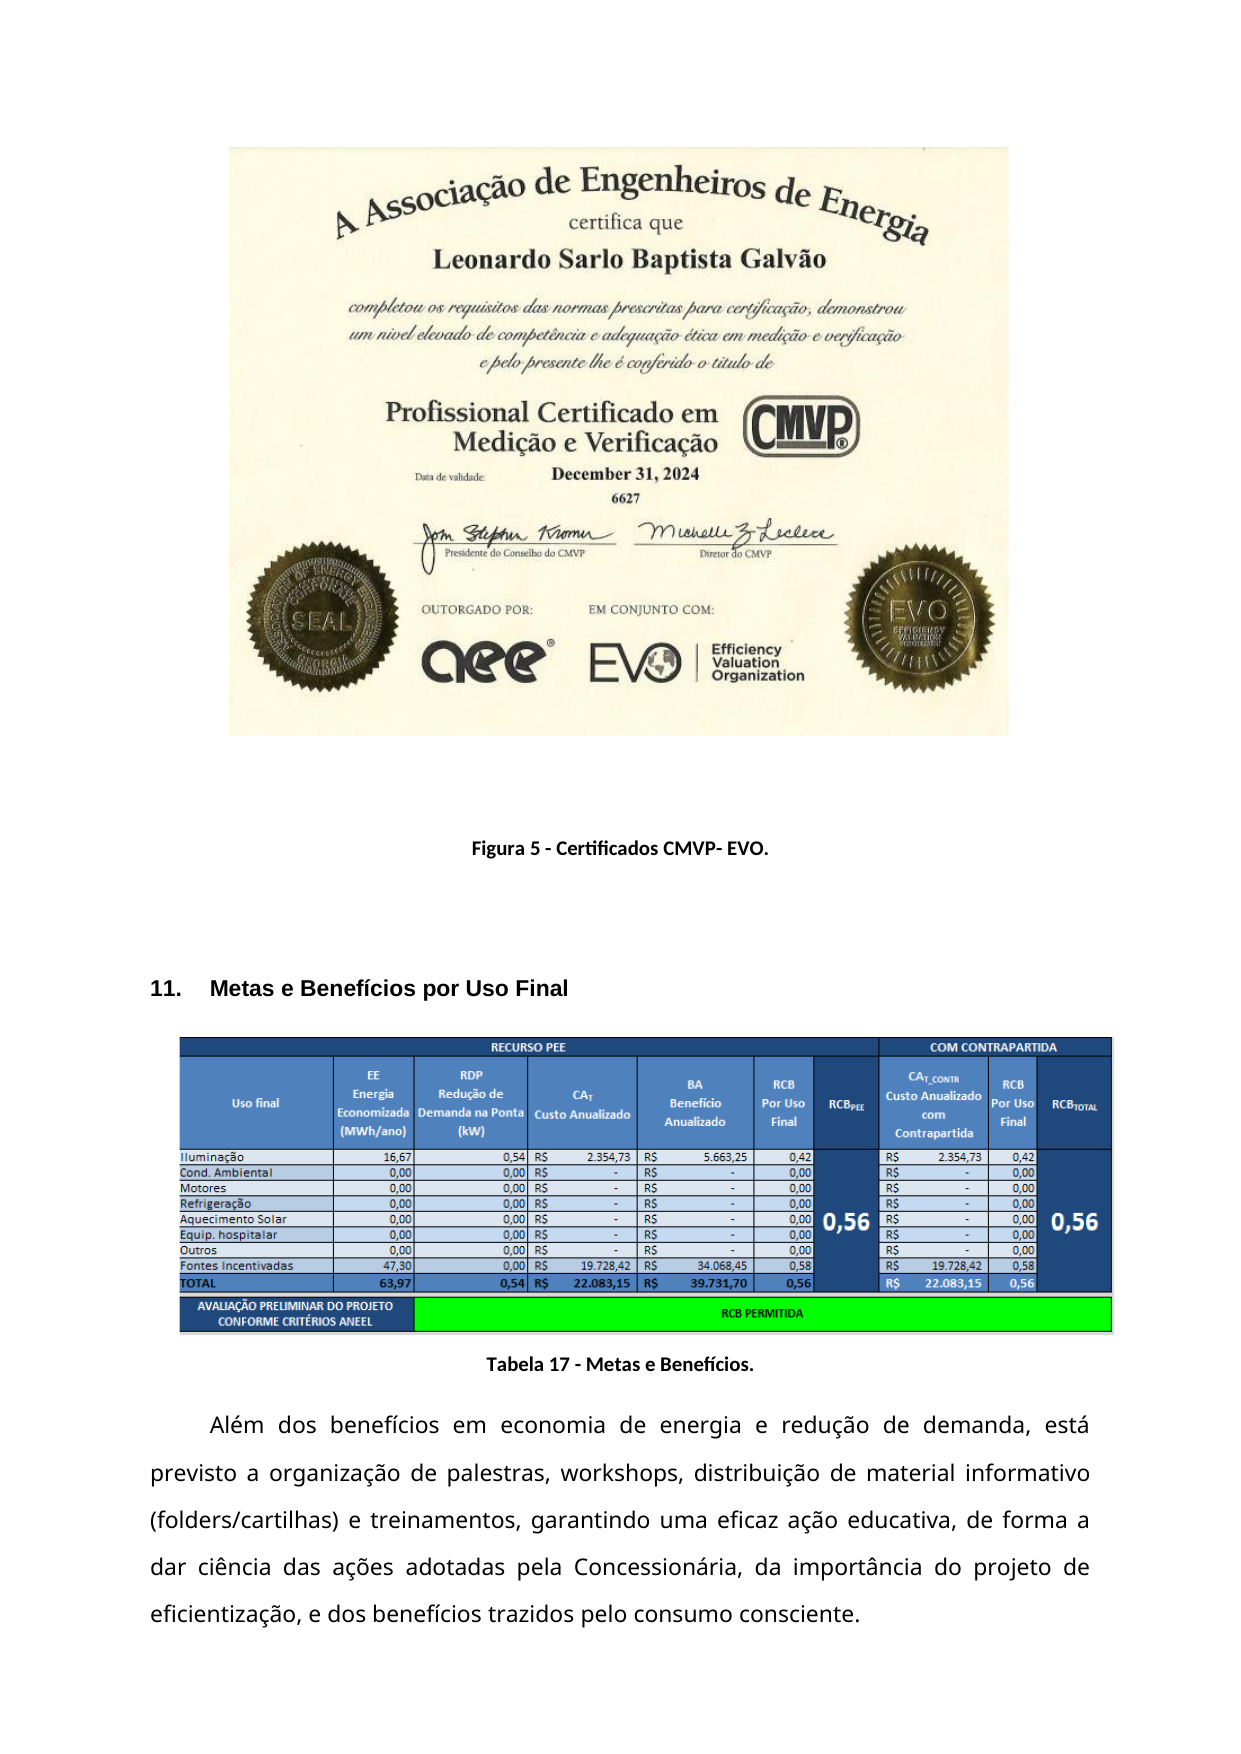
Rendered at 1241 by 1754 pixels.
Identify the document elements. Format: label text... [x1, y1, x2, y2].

picture [228, 147, 1009, 736]
text Figura 5 - Certificados CMVP- EVO. [164, 836, 1076, 861]
subtitle Metas e Benefícios por Uso Final [150, 975, 1213, 1001]
text Além dos benefícios em economia de energia e redução de demanda, está previsto a organização de palestras, workshops, distribuição de material informativo (folders/cartilhas) e treinamentos, garantindo uma eficaz ação educativa, de forma a dar ciência das ações adotadas pela Concessionária, da importância do projeto de eficientização, e dos benefícios trazidos pelo consumo consciente. [150, 1409, 1091, 1629]
picture [179, 1037, 1115, 1335]
